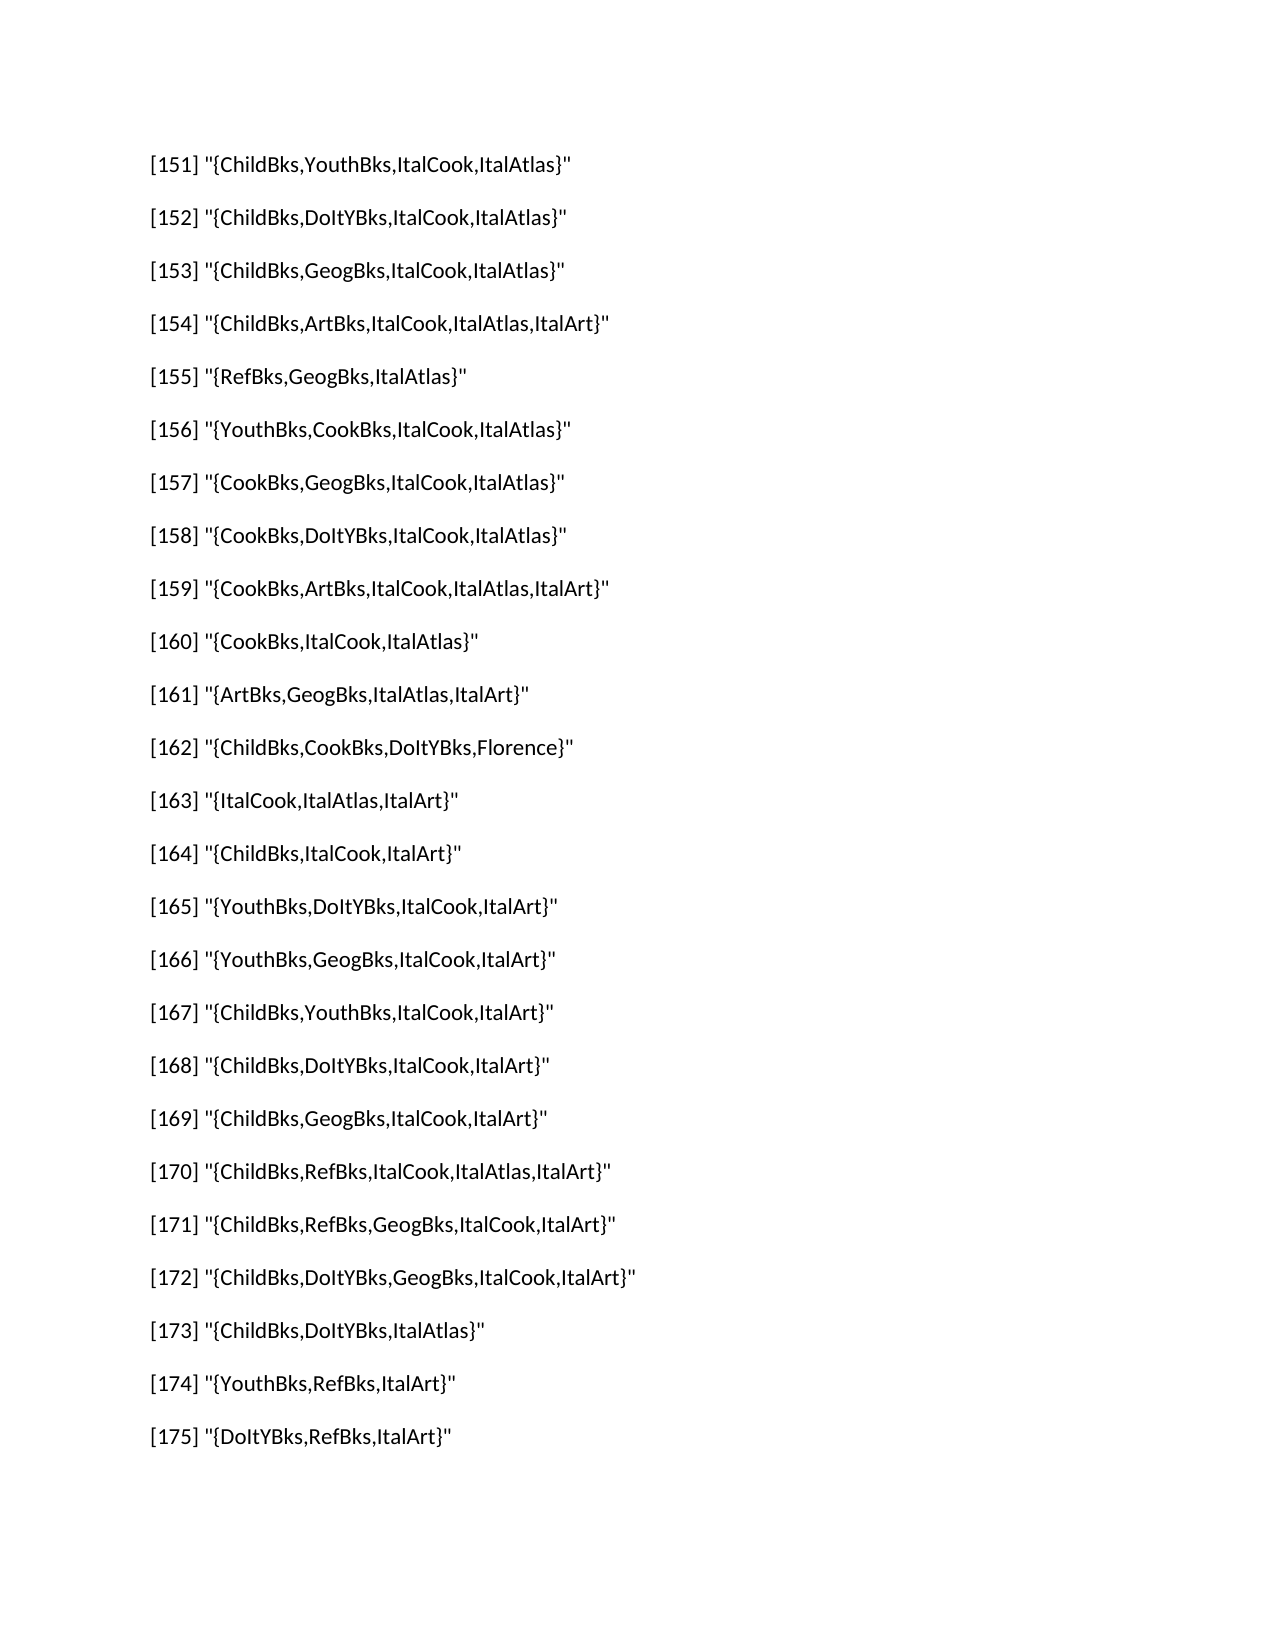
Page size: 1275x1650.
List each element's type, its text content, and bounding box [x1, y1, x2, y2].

text [172] "{ChildBks,DoItYBks,GeogBks,ItalCook,ItalArt}" [150, 1263, 1125, 1291]
text [155] "{RefBks,GeogBks,ItalAtlas}" [150, 362, 1125, 390]
text [164] "{ChildBks,ItalCook,ItalArt}" [150, 839, 1125, 867]
text [170] "{ChildBks,RefBks,ItalCook,ItalAtlas,ItalArt}" [150, 1157, 1125, 1185]
text [157] "{CookBks,GeogBks,ItalCook,ItalAtlas}" [150, 468, 1125, 496]
text [158] "{CookBks,DoItYBks,ItalCook,ItalAtlas}" [150, 521, 1125, 549]
text [152] "{ChildBks,DoItYBks,ItalCook,ItalAtlas}" [150, 203, 1125, 231]
text [161] "{ArtBks,GeogBks,ItalAtlas,ItalArt}" [150, 680, 1125, 708]
text [151] "{ChildBks,YouthBks,ItalCook,ItalAtlas}" [150, 150, 1125, 178]
text [163] "{ItalCook,ItalAtlas,ItalArt}" [150, 786, 1125, 814]
text [174] "{YouthBks,RefBks,ItalArt}" [150, 1369, 1125, 1397]
text [165] "{YouthBks,DoItYBks,ItalCook,ItalArt}" [150, 892, 1125, 920]
text [153] "{ChildBks,GeogBks,ItalCook,ItalAtlas}" [150, 256, 1125, 284]
text [154] "{ChildBks,ArtBks,ItalCook,ItalAtlas,ItalArt}" [150, 309, 1125, 337]
text [162] "{ChildBks,CookBks,DoItYBks,Florence}" [150, 733, 1125, 761]
text [156] "{YouthBks,CookBks,ItalCook,ItalAtlas}" [150, 415, 1125, 443]
text [175] "{DoItYBks,RefBks,ItalArt}" [150, 1422, 1125, 1451]
text [173] "{ChildBks,DoItYBks,ItalAtlas}" [150, 1316, 1125, 1344]
text [167] "{ChildBks,YouthBks,ItalCook,ItalArt}" [150, 998, 1125, 1026]
text [159] "{CookBks,ArtBks,ItalCook,ItalAtlas,ItalArt}" [150, 574, 1125, 602]
text [171] "{ChildBks,RefBks,GeogBks,ItalCook,ItalArt}" [150, 1210, 1125, 1238]
text [160] "{CookBks,ItalCook,ItalAtlas}" [150, 627, 1125, 655]
text [166] "{YouthBks,GeogBks,ItalCook,ItalArt}" [150, 945, 1125, 973]
text [169] "{ChildBks,GeogBks,ItalCook,ItalArt}" [150, 1104, 1125, 1132]
text [168] "{ChildBks,DoItYBks,ItalCook,ItalArt}" [150, 1051, 1125, 1079]
